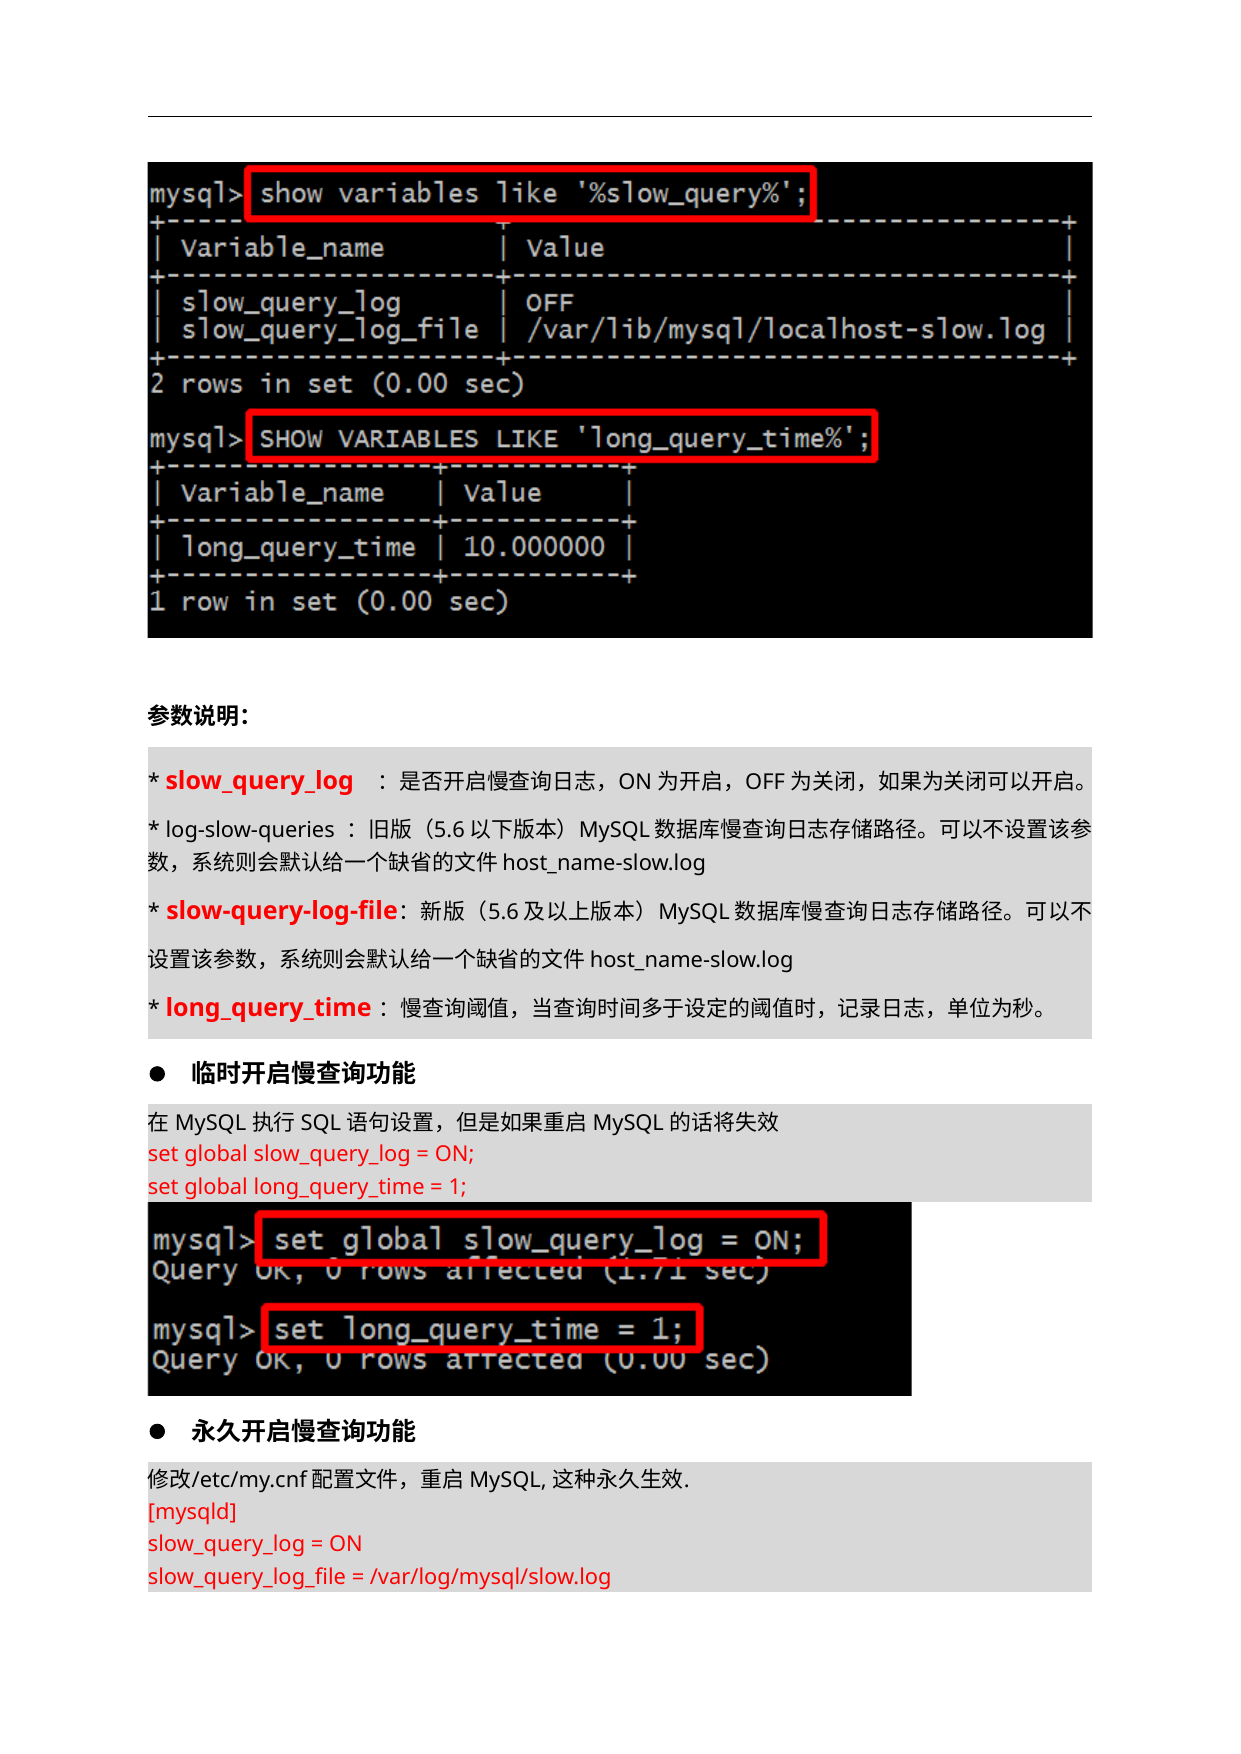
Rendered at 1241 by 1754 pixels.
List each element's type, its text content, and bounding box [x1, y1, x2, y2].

picture [147, 1202, 912, 1396]
text * slow-query-log-file：新版（5.6及以上版本）MySQL数据库慢查询日志存储路径。可以不设置该参数，系统则会默认给一个缺省的文件host_name-slow.log [148, 877, 1092, 974]
picture [147, 162, 1093, 638]
text * log-slow-queries ：旧版（5.6以下版本）MySQL数据库慢查询日志存储路径。可以不设置该参数，系统则会默认给一个缺省的文件host_name-slow.log [148, 812, 1092, 877]
list 永久开启慢查询功能 [148, 1397, 1092, 1462]
text slow_query_log = ON [148, 1527, 1092, 1559]
text * slow_query_log ：是否开启慢查询日志，ON 为开启，OFF 为关闭，如果为关闭可以开启。 [148, 747, 1092, 812]
list 临时开启慢查询功能 [148, 1039, 1092, 1104]
text [mysqld] [148, 1494, 1092, 1527]
text set global long_query_time = 1; [148, 1169, 1092, 1202]
text 参数说明： [148, 682, 1092, 747]
text 修改/etc/my.cnf配置文件，重启 MySQL, 这种永久生效. [148, 1462, 1092, 1494]
text set global slow_query_log = ON; [148, 1137, 1092, 1169]
text 在 MySQL 执行 SQL 语句设置，但是如果重启 MySQL 的话将失效 [148, 1104, 1092, 1137]
text slow_query_log_file = /var/log/mysql/slow.log [148, 1559, 1092, 1592]
text * long_query_time ：慢查询阈值，当查询时间多于设定的阈值时，记录日志，单位为秒。 [148, 974, 1092, 1039]
